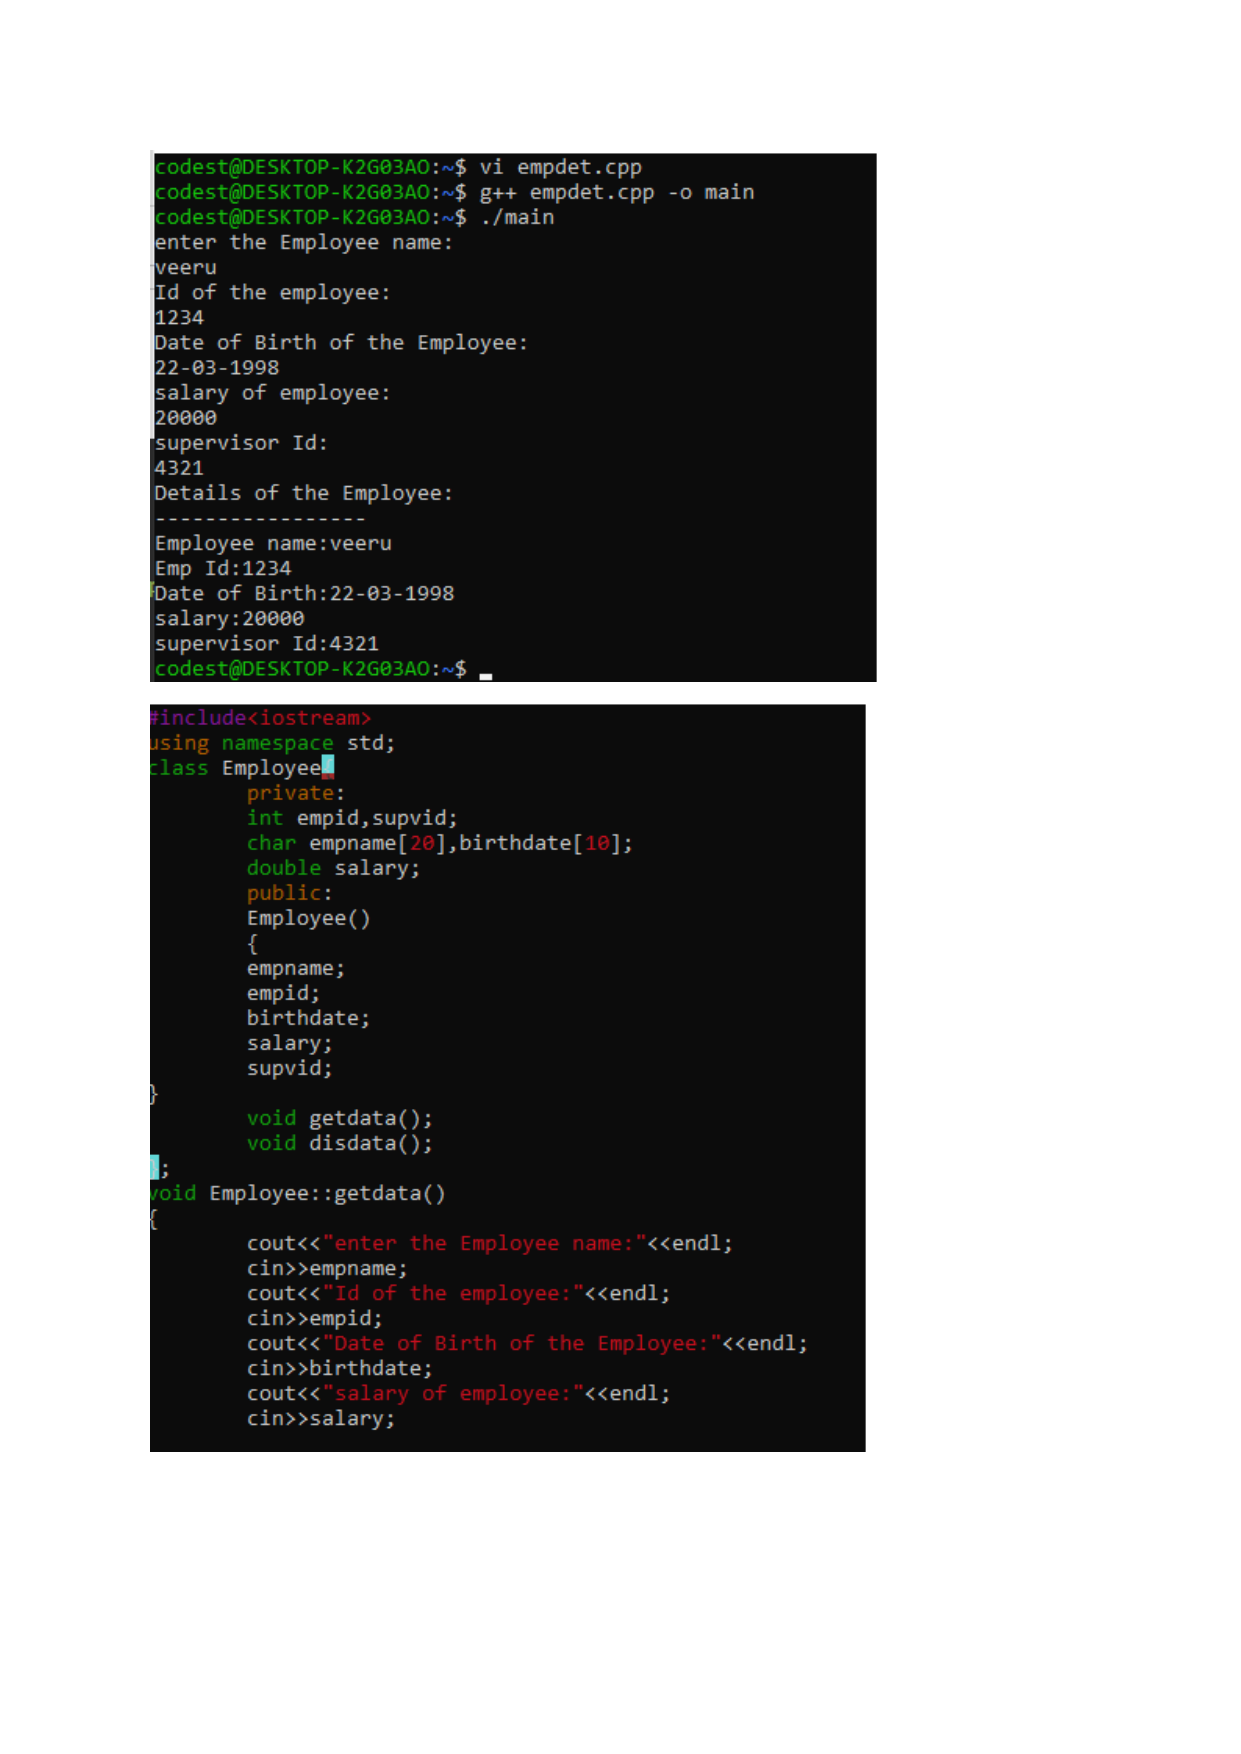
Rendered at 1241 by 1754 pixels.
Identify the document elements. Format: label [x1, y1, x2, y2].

picture [150, 150, 877, 682]
picture [150, 700, 866, 1452]
